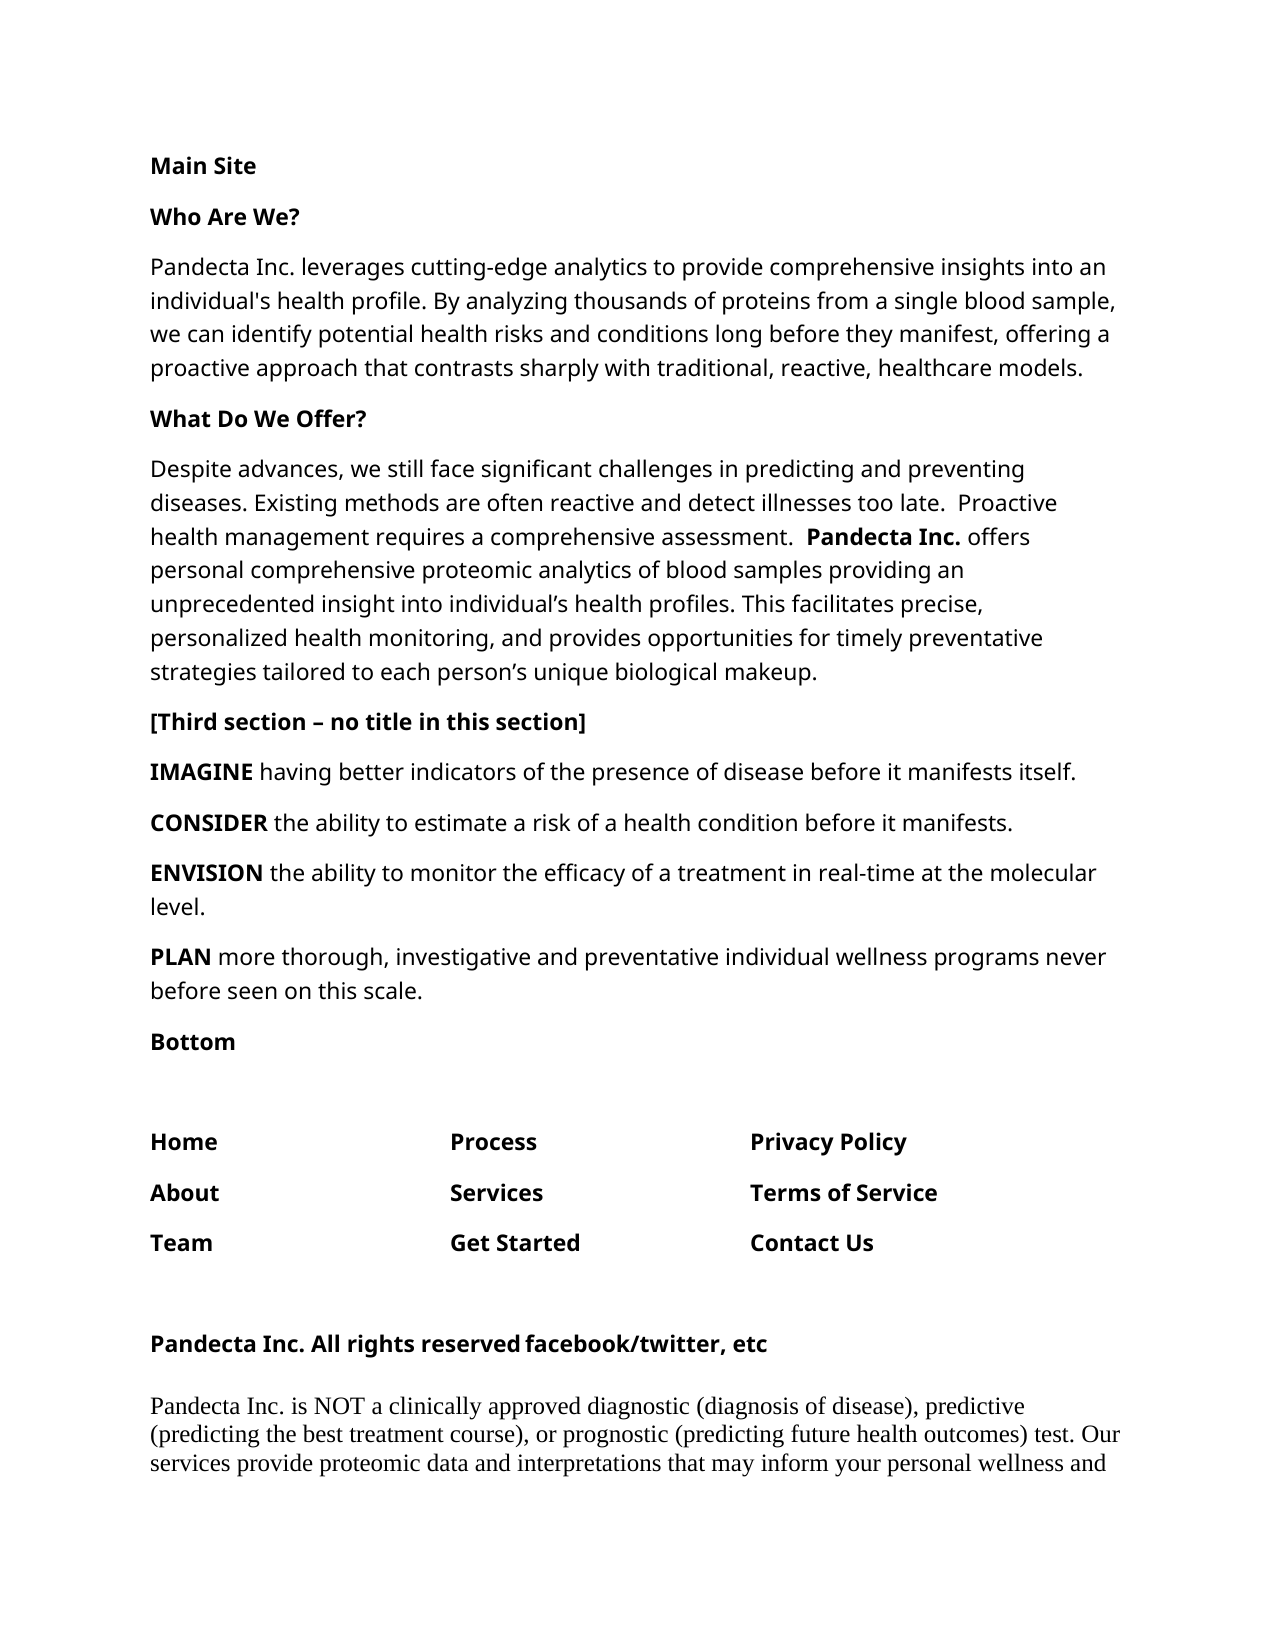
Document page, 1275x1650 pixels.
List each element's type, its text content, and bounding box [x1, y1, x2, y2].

text IMAGINE having better indicators of the presence of disease before it manifests itself. [150, 756, 1125, 787]
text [150, 1391, 1125, 1477]
text What Do We Offer? [150, 402, 1125, 434]
text Bottom [150, 1025, 1125, 1057]
text ENVISION the ability to monitor the efficacy of a treatment in real-time at the molecular level. [150, 857, 1125, 922]
text Who Are We? [150, 200, 1125, 232]
text Pandecta Inc. leverages cutting-edge analytics to provide comprehensive insights into an individual's health profile. By analyzing thousands of proteins from a single blood sample, we can identify potential health risks and conditions long before they manifest, offering a proactive approach that contrasts sharply with traditional, reactive, healthcare models. [150, 251, 1125, 383]
text Home Process Privacy Policy [150, 1126, 1125, 1157]
text PLAN more thorough, investigative and preventative individual wellness programs never before seen on this scale. [150, 941, 1125, 1006]
text Pandecta Inc. All rights reserved facebook/twitter, etc [150, 1328, 1125, 1359]
text About Services Terms of Service [150, 1177, 1125, 1208]
text CONSIDER the ability to estimate a risk of a health condition before it manifests. [150, 807, 1125, 838]
text Main Site [150, 150, 1125, 181]
text [Third section – no title in this section] [150, 706, 1125, 737]
text Despite advances, we still face significant challenges in predicting and preventing diseases. Existing methods are often reactive and detect illnesses too late. Proactive health management requires a comprehensive assessment. Pandecta Inc. offers personal comprehensive proteomic analytics of blood samples providing an unprecedented insight into individual’s health profiles. This facilitates precise, personalized health monitoring, and provides opportunities for timely preventative strategies tailored to each person’s unique biological makeup. [150, 453, 1125, 687]
text Team Get Started Contact Us [150, 1227, 1125, 1258]
